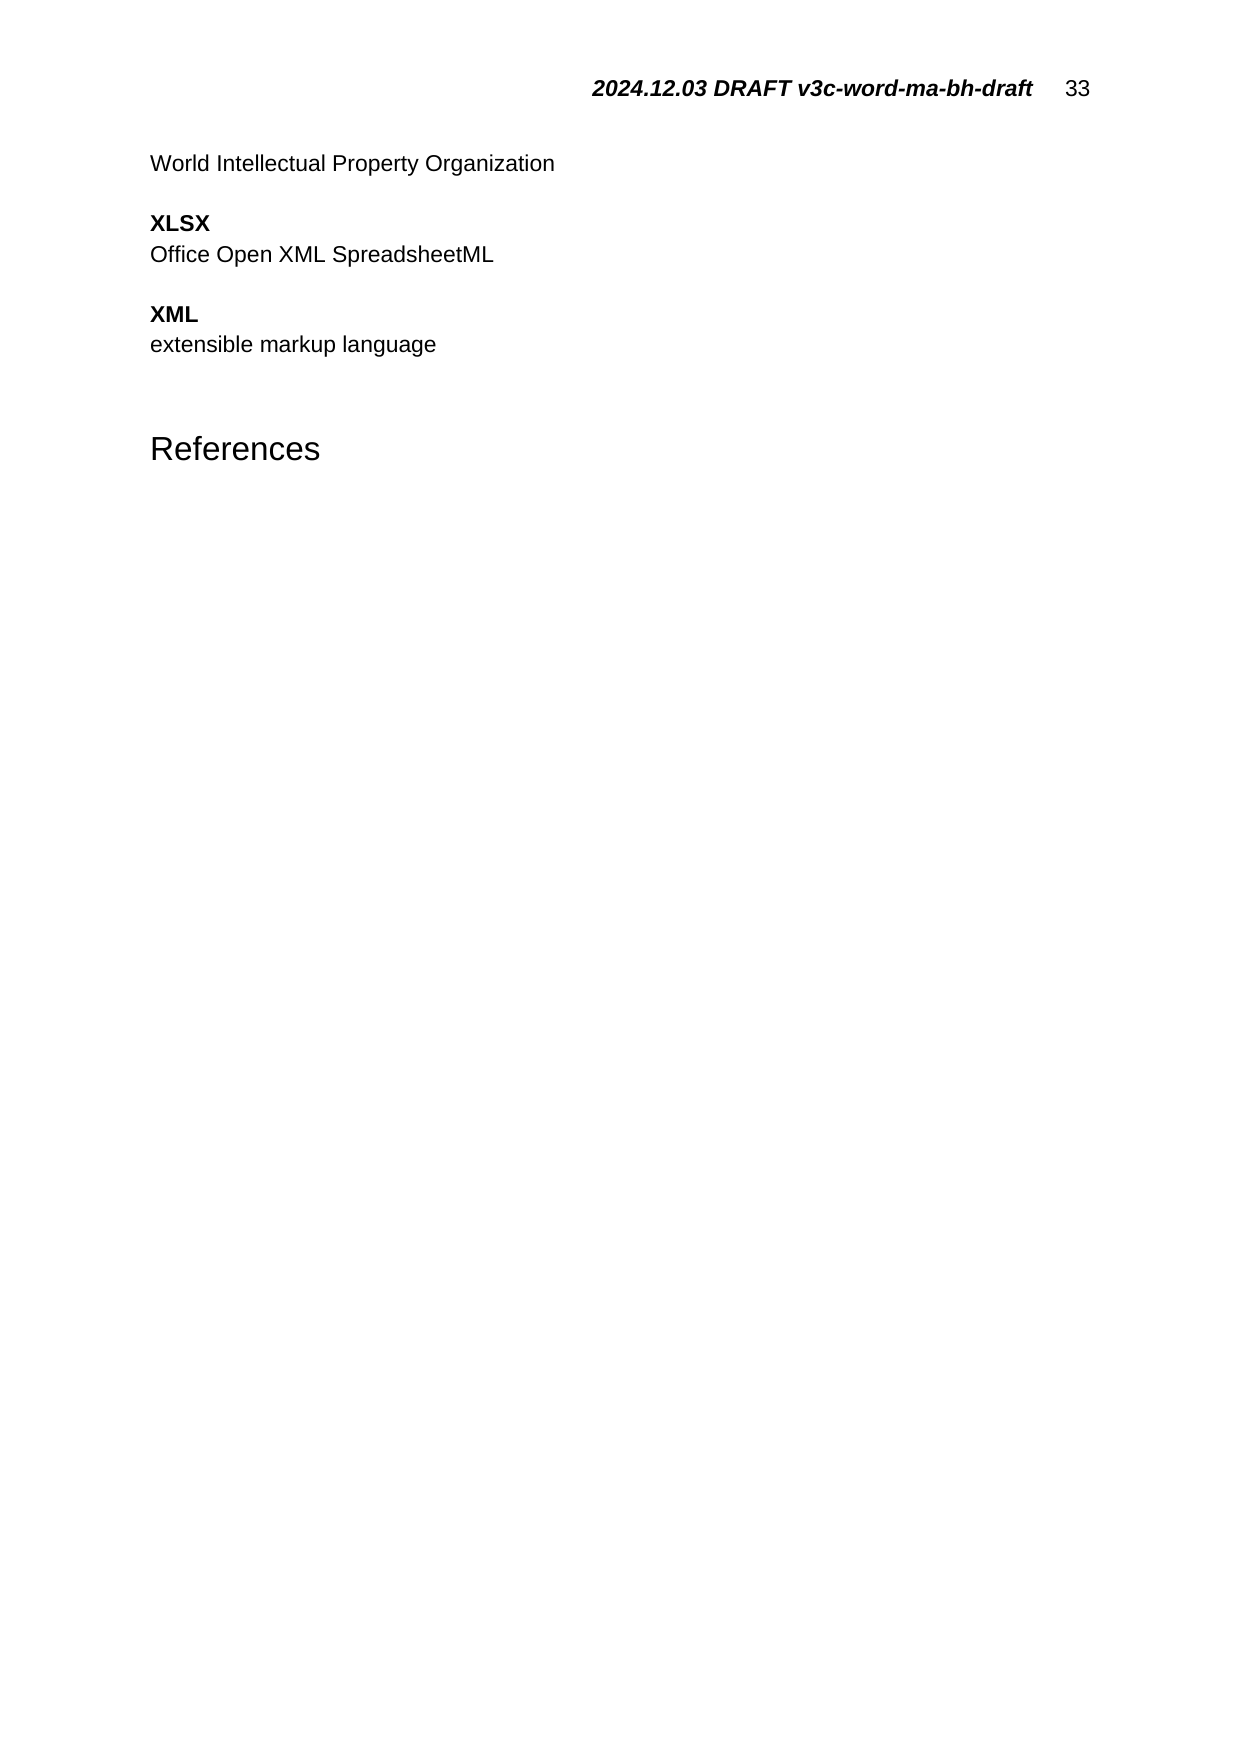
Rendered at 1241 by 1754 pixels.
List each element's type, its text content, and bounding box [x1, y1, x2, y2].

subtitle References [150, 429, 1090, 468]
text XML [150, 301, 1090, 327]
text World Intellectual Property Organization [150, 150, 1090, 176]
text XLSX [150, 210, 1090, 237]
text extensible markup language [150, 331, 1090, 358]
text Office Open XML SpreadsheetML [150, 241, 1090, 267]
